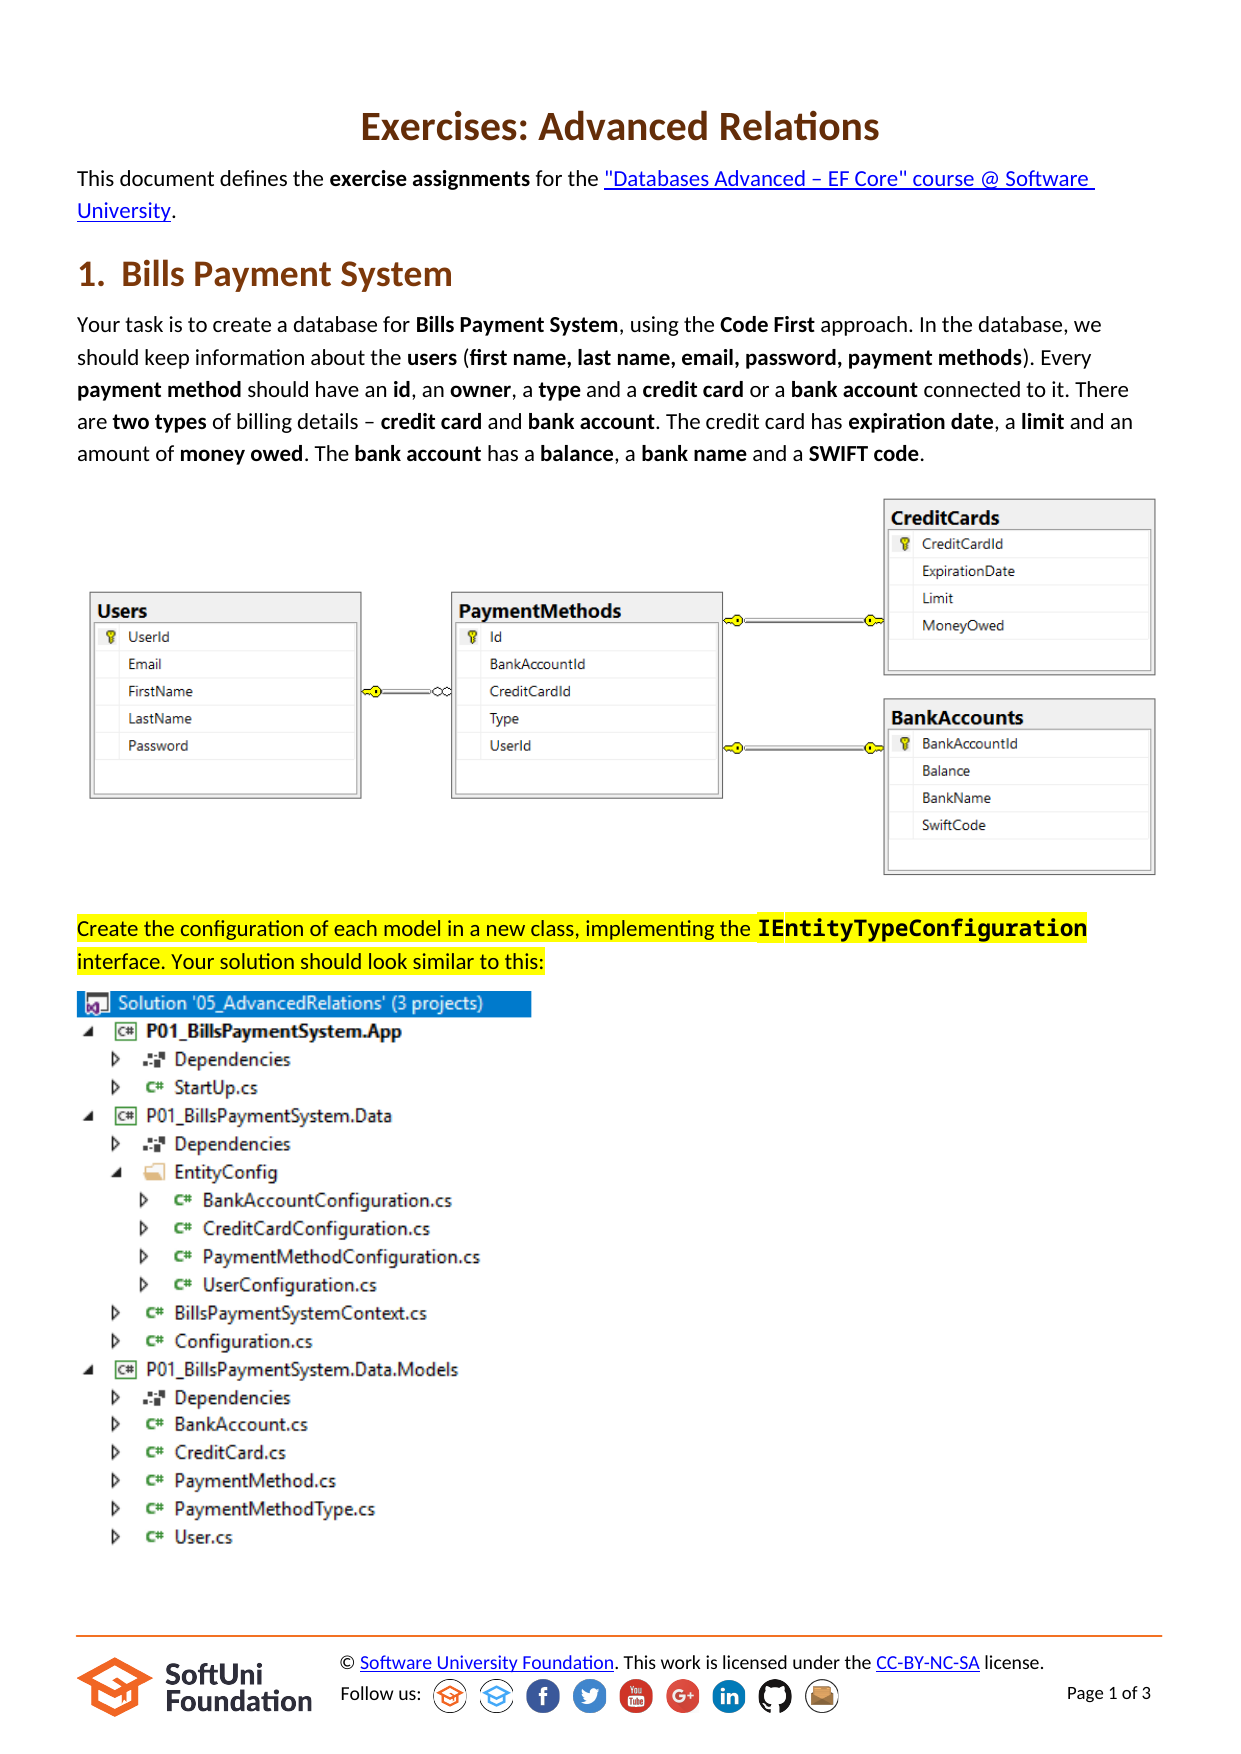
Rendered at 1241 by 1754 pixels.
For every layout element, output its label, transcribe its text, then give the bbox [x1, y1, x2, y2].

picture [433, 1679, 467, 1713]
picture [736, 1703, 746, 1713]
text This document defines the exercise assignments for the "Databases Advanced – EF Core" course @ Software University. [77, 164, 1163, 224]
text Create the configuration of each model in a new class, implementing the IEntityTypeConfiguration interface. Your solution should look similar to this: [77, 912, 1163, 975]
picture [727, 1694, 738, 1704]
picture [76, 483, 1168, 896]
picture [619, 1679, 653, 1713]
picture [76, 991, 532, 1558]
picture [666, 1679, 700, 1713]
picture [573, 1679, 607, 1713]
picture [76, 1657, 312, 1717]
subtitle Bills Payment System [77, 249, 1163, 295]
picture [805, 1679, 839, 1713]
picture [712, 1680, 722, 1690]
subtitle Exercises: Advanced Relations [77, 99, 1163, 150]
picture [526, 1679, 560, 1713]
picture [712, 1703, 722, 1713]
text Your task is to create a database for Bills Payment System, using the Code First approach. In the database, we should keep information about the users (first name, last name, email, password, payment methods). Every payment method should have an id, an owner, a type and a credit card or a bank account connected to it. There are two types of billing details – credit card and bank account. The credit card has expiration date, a limit and an amount of money owed. The bank account has a balance, a bank name and a SWIFT code. [77, 311, 1163, 467]
picture [480, 1679, 513, 1713]
picture [758, 1679, 792, 1713]
picture [736, 1680, 746, 1690]
